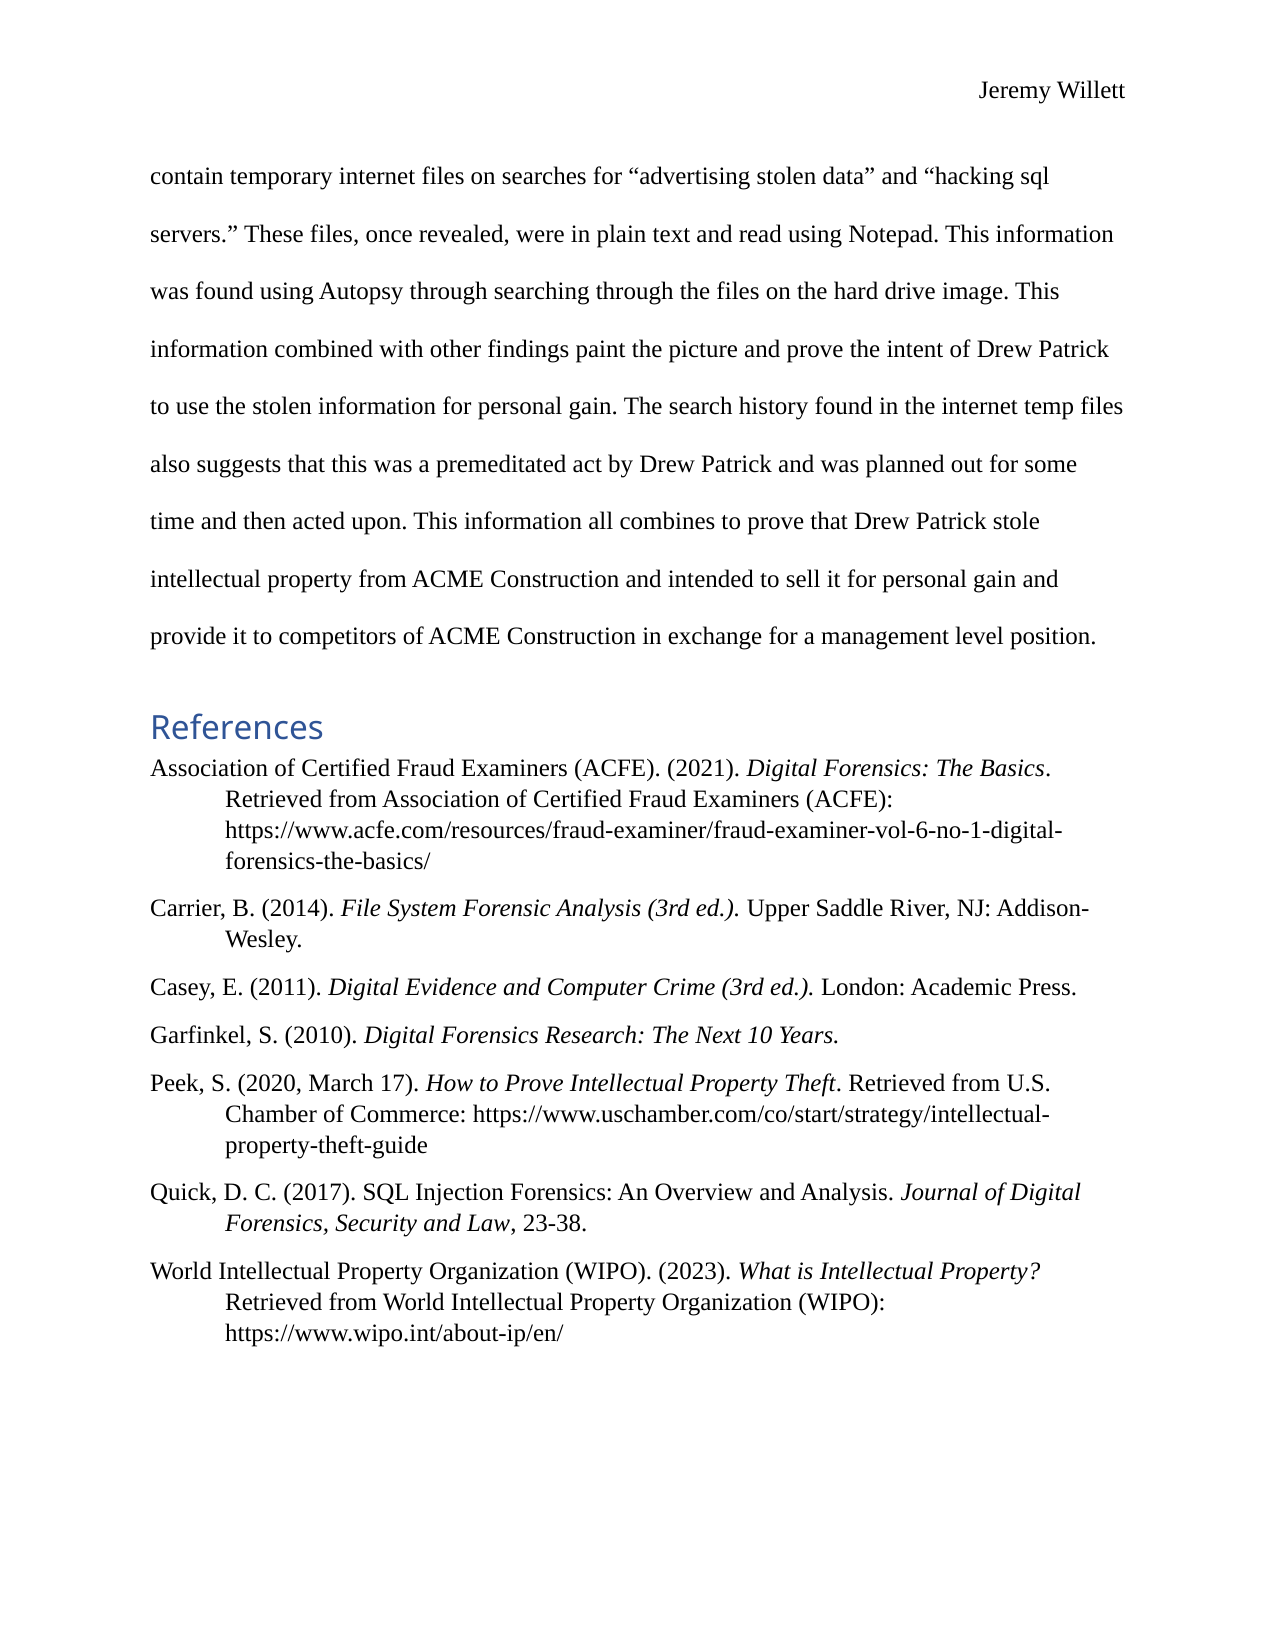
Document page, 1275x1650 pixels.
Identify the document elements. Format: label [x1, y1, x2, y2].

text [150, 161, 1125, 650]
